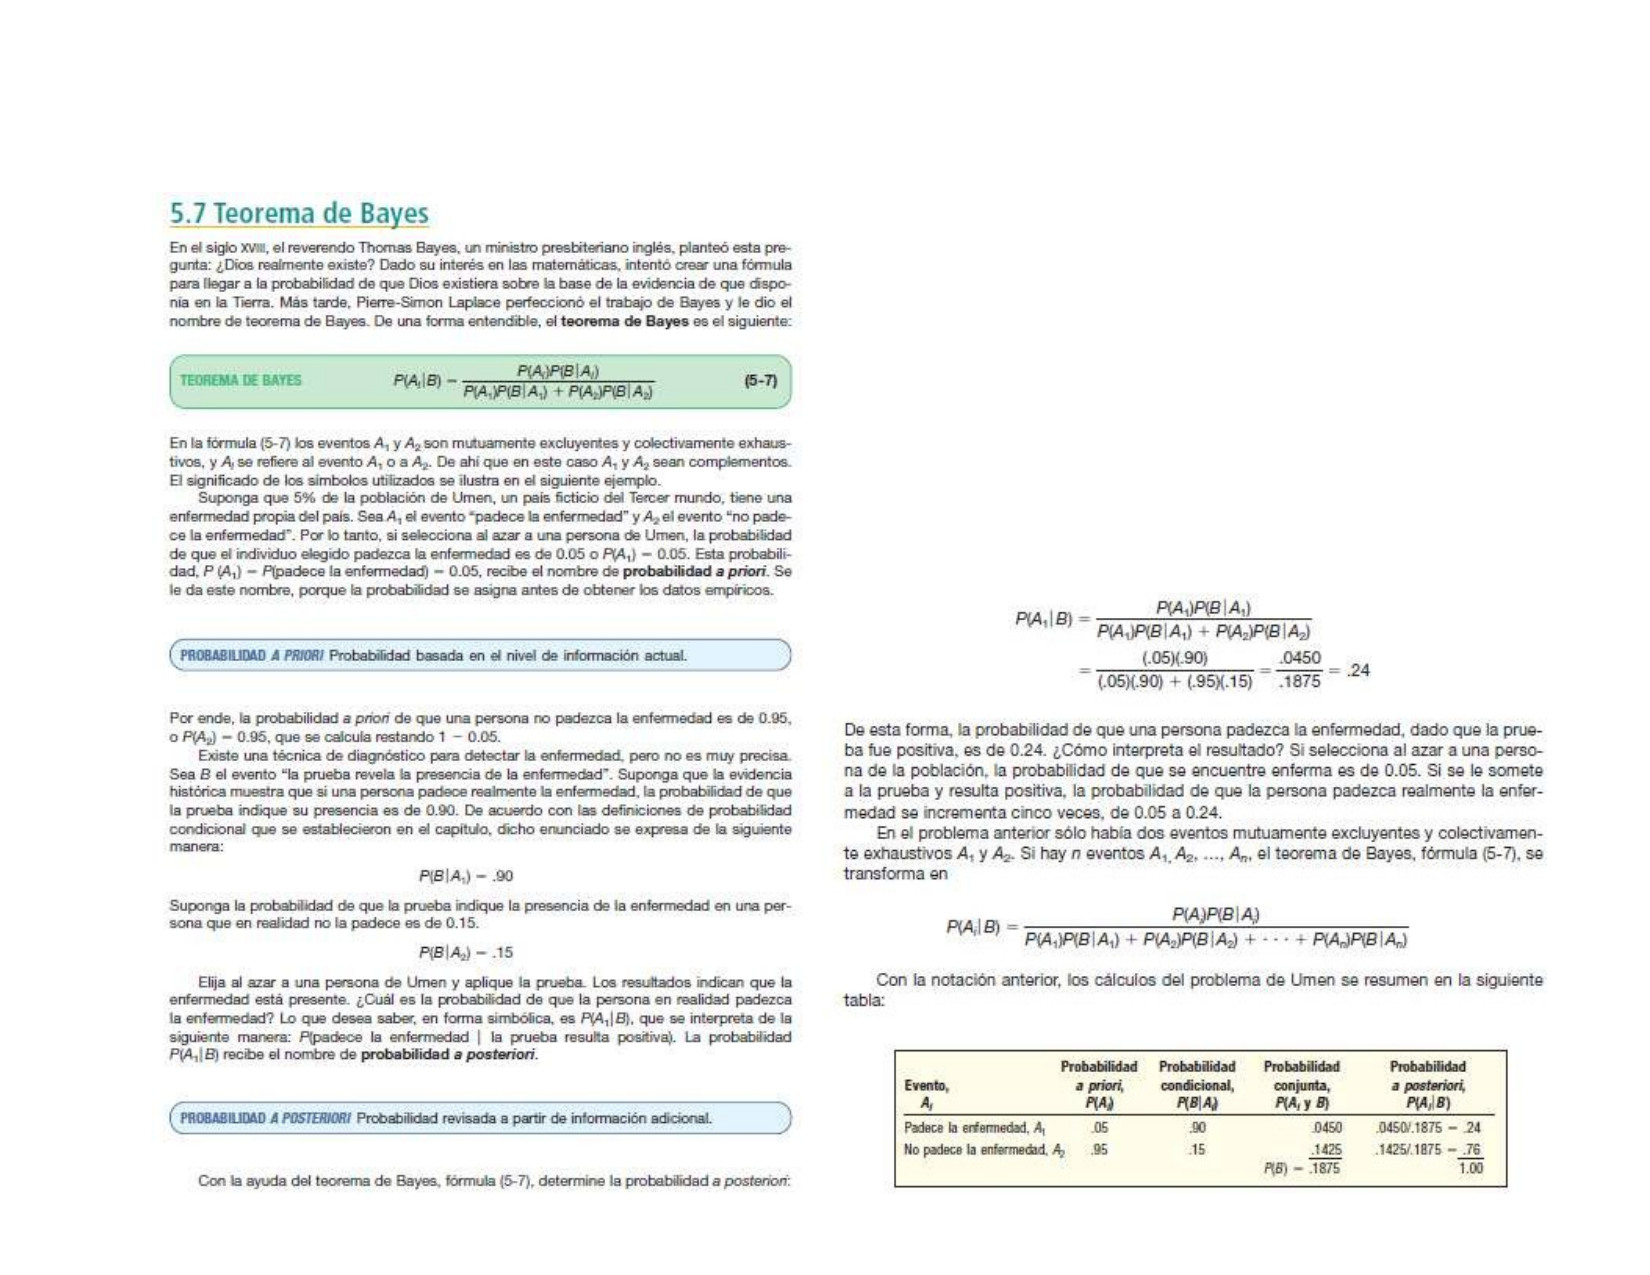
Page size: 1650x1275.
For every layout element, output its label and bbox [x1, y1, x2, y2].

picture [821, 592, 1547, 1194]
picture [151, 192, 804, 1194]
